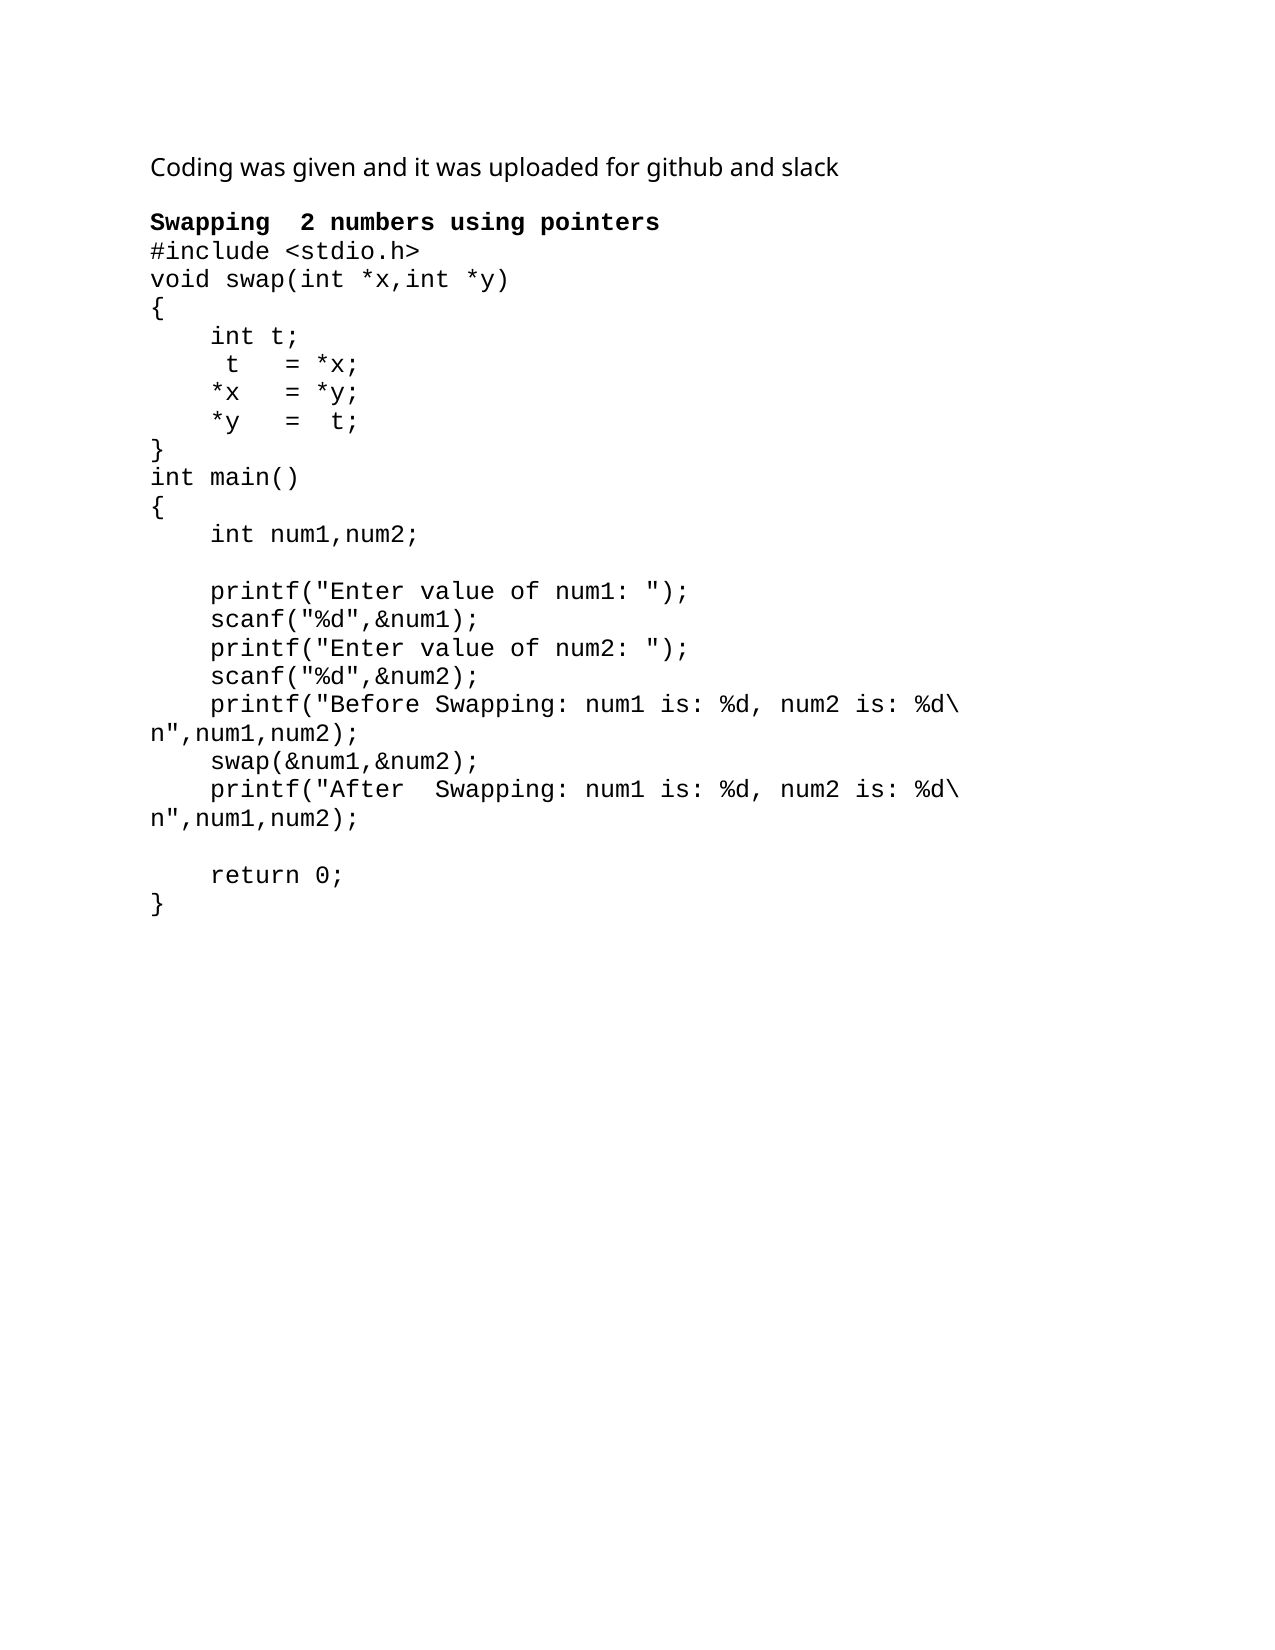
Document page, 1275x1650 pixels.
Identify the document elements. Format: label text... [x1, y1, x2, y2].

text int t; [150, 323, 1125, 352]
text return 0; [150, 862, 1125, 891]
text int num1,num2; [150, 522, 1125, 550]
text } [150, 437, 1125, 465]
text t = *x; [150, 352, 1125, 380]
text { [150, 295, 1125, 323]
text } [150, 891, 1125, 919]
text Swapping 2 numbers using pointers [150, 210, 1125, 238]
text void swap(int *x,int *y) [150, 267, 1125, 295]
text #include <stdio.h> [150, 238, 1125, 267]
text { [150, 493, 1125, 522]
text scanf("%d",&num1); [150, 607, 1125, 635]
text printf("After Swapping: num1 is: %d, num2 is: %d\n",num1,num2); [150, 777, 1125, 834]
text Coding was given and it was uploaded for github and slack [150, 150, 1125, 184]
text *y = t; [150, 408, 1125, 437]
text scanf("%d",&num2); [150, 664, 1125, 692]
text *x = *y; [150, 380, 1125, 408]
text printf("Before Swapping: num1 is: %d, num2 is: %d\n",num1,num2); [150, 692, 1125, 749]
text printf("Enter value of num2: "); [150, 635, 1125, 664]
text int main() [150, 465, 1125, 493]
text printf("Enter value of num1: "); [150, 579, 1125, 607]
text swap(&num1,&num2); [150, 749, 1125, 777]
